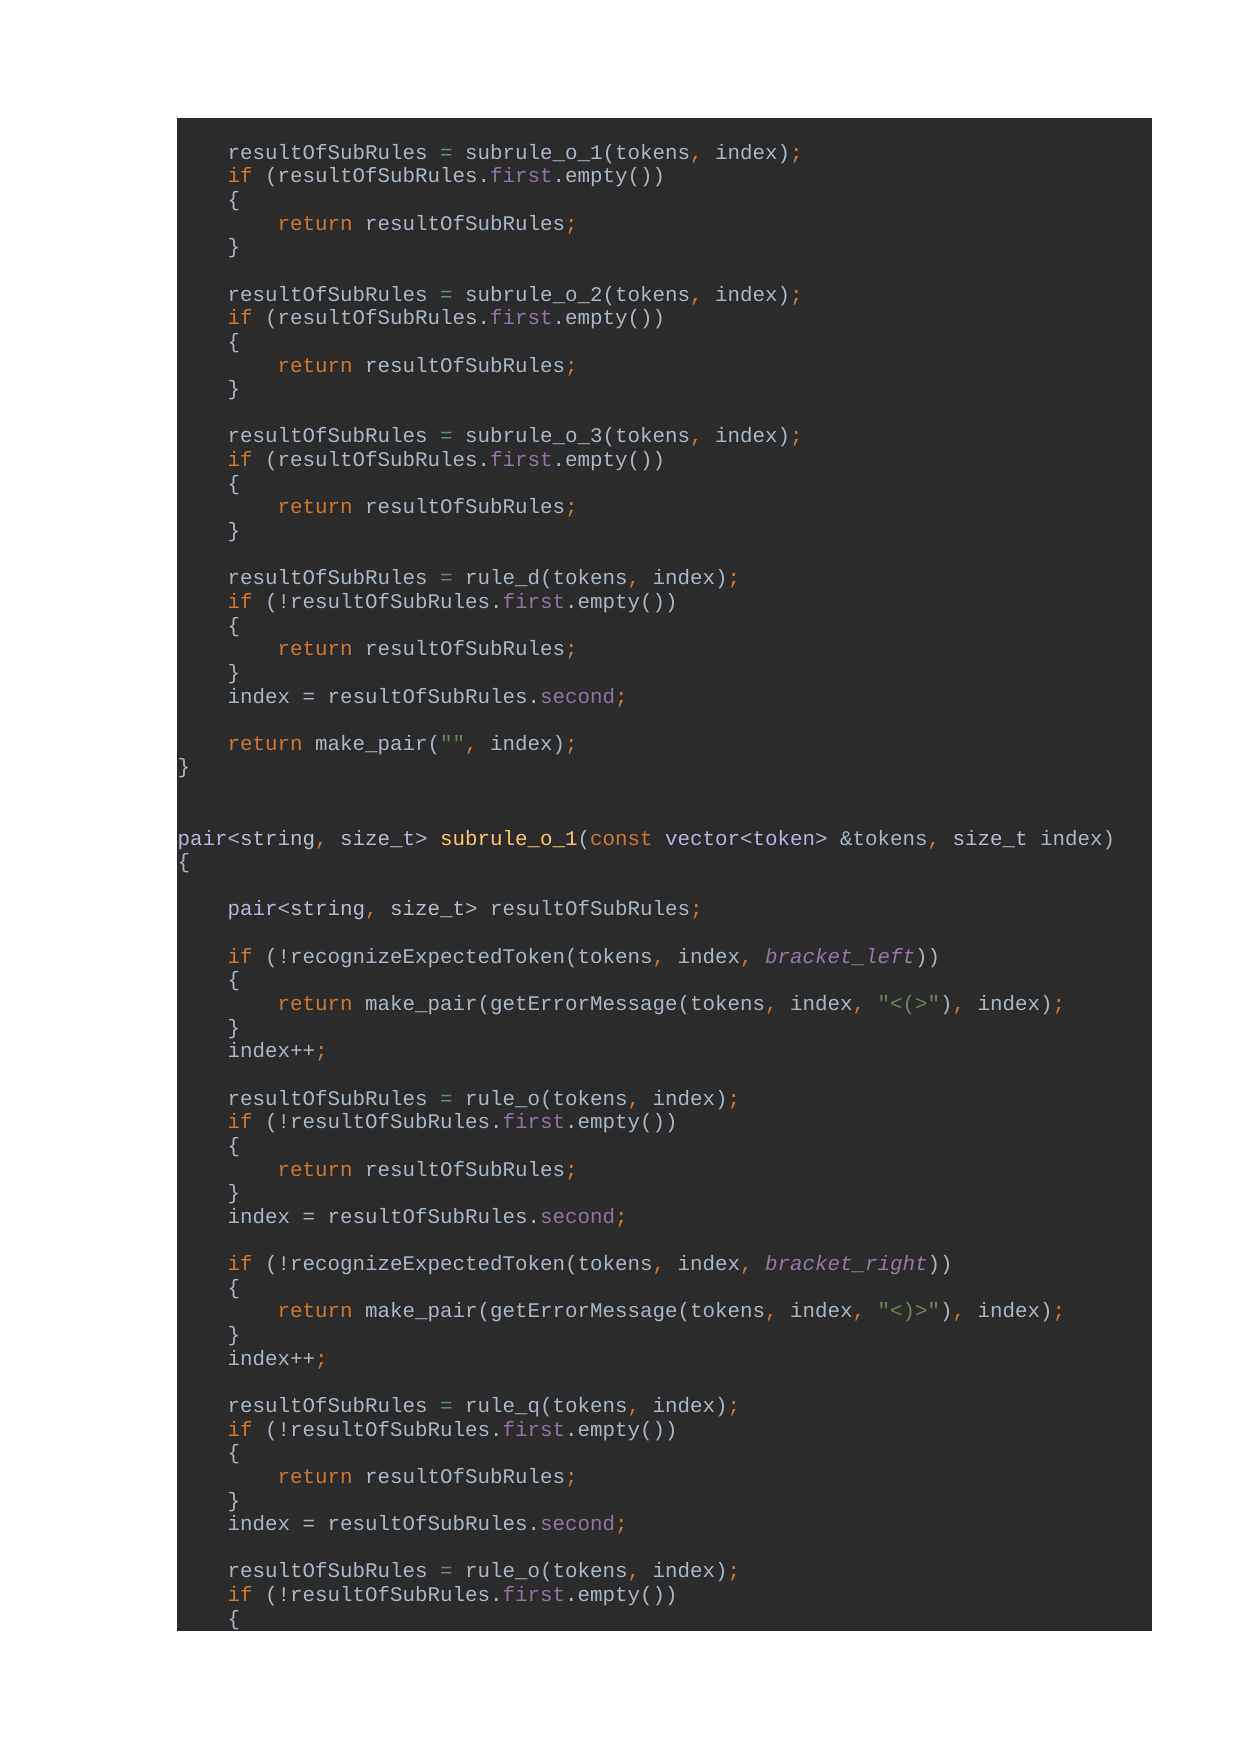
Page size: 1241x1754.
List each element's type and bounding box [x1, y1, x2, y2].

text [177, 118, 1152, 1631]
